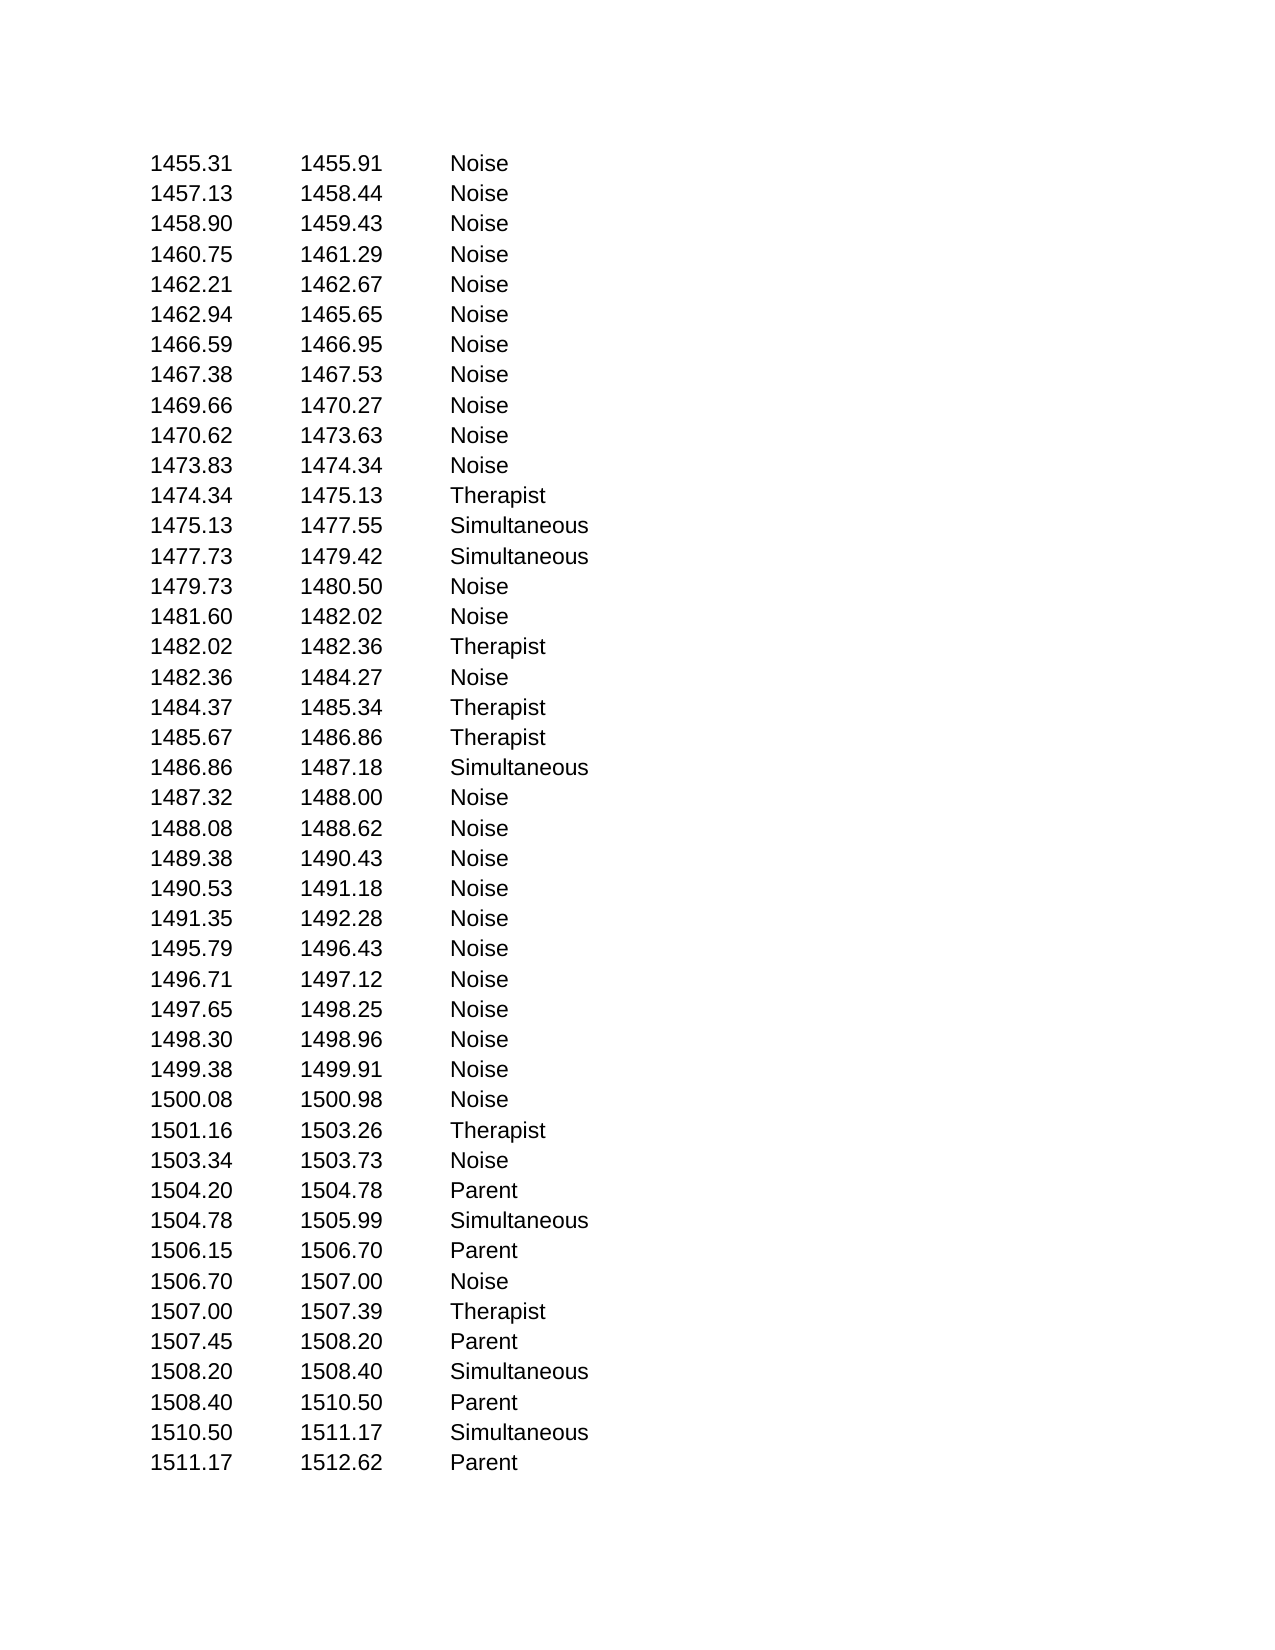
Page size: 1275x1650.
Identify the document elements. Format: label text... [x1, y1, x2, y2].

text 1490.53 1491.18 Noise [150, 875, 1125, 901]
text 1458.90 1459.43 Noise [150, 210, 1125, 237]
text 1475.13 1477.55 Simultaneous [150, 512, 1125, 539]
text 1495.79 1496.43 Noise [150, 935, 1125, 962]
text 1455.31 1455.91 Noise [150, 150, 1125, 176]
text 1510.50 1511.17 Simultaneous [150, 1419, 1125, 1445]
text 1467.38 1467.53 Noise [150, 361, 1125, 388]
text 1507.00 1507.39 Therapist [150, 1298, 1125, 1324]
text 1482.36 1484.27 Noise [150, 663, 1125, 690]
text 1504.20 1504.78 Parent [150, 1177, 1125, 1203]
text 1506.15 1506.70 Parent [150, 1237, 1125, 1264]
text 1482.02 1482.36 Therapist [150, 633, 1125, 660]
text 1470.62 1473.63 Noise [150, 422, 1125, 448]
text 1496.71 1497.12 Noise [150, 966, 1125, 992]
text 1457.13 1458.44 Noise [150, 180, 1125, 207]
text 1488.08 1488.62 Noise [150, 814, 1125, 841]
text 1485.67 1486.86 Therapist [150, 724, 1125, 750]
text 1499.38 1499.91 Noise [150, 1056, 1125, 1083]
text 1498.30 1498.96 Noise [150, 1026, 1125, 1052]
text 1500.08 1500.98 Noise [150, 1086, 1125, 1113]
text 1474.34 1475.13 Therapist [150, 482, 1125, 509]
text 1507.45 1508.20 Parent [150, 1328, 1125, 1354]
text 1473.83 1474.34 Noise [150, 452, 1125, 478]
text 1504.78 1505.99 Simultaneous [150, 1207, 1125, 1234]
text 1489.38 1490.43 Noise [150, 845, 1125, 871]
text 1511.17 1512.62 Parent [150, 1449, 1125, 1475]
text 1479.73 1480.50 Noise [150, 573, 1125, 599]
text 1487.32 1488.00 Noise [150, 784, 1125, 811]
text 1508.20 1508.40 Simultaneous [150, 1358, 1125, 1385]
text 1469.66 1470.27 Noise [150, 392, 1125, 418]
text 1477.73 1479.42 Simultaneous [150, 543, 1125, 569]
text 1486.86 1487.18 Simultaneous [150, 754, 1125, 781]
text 1503.34 1503.73 Noise [150, 1147, 1125, 1173]
text 1497.65 1498.25 Noise [150, 996, 1125, 1022]
text 1462.94 1465.65 Noise [150, 301, 1125, 327]
text 1508.40 1510.50 Parent [150, 1388, 1125, 1415]
text 1501.16 1503.26 Therapist [150, 1117, 1125, 1143]
text 1506.70 1507.00 Noise [150, 1268, 1125, 1294]
text 1491.35 1492.28 Noise [150, 905, 1125, 932]
text 1466.59 1466.95 Noise [150, 331, 1125, 358]
text 1481.60 1482.02 Noise [150, 603, 1125, 629]
text 1484.37 1485.34 Therapist [150, 694, 1125, 720]
text 1460.75 1461.29 Noise [150, 241, 1125, 267]
text 1462.21 1462.67 Noise [150, 271, 1125, 297]
